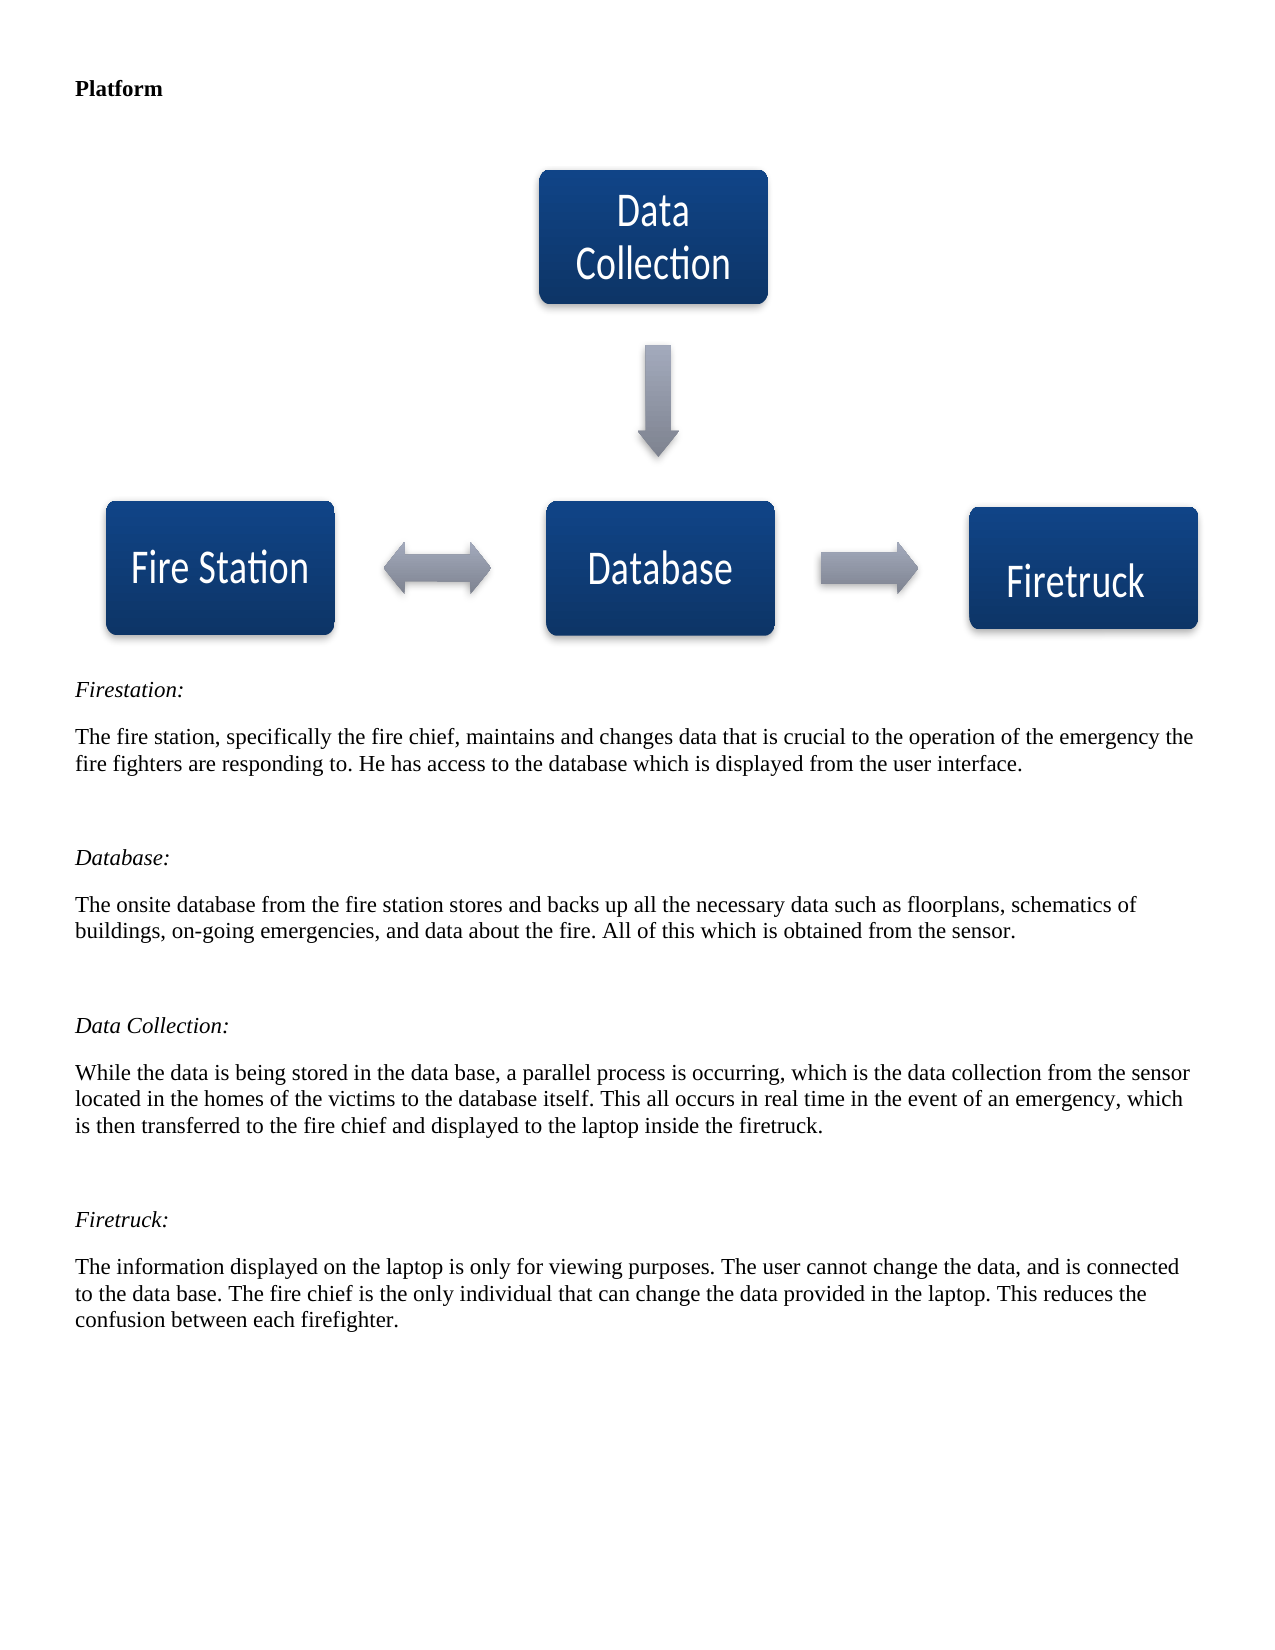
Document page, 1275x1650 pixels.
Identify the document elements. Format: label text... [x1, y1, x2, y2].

text While the data is being stored in the data base, a parallel process is occurring, which is the data collection from the sensor located in the homes of the victims to the database itself. This all occurs in real time in the event of an emergency, which is then transferred to the fire chief and displayed to the laptop inside the firetruck. [75, 1059, 1200, 1138]
text The onsite database from the fire station stores and backs up all the necessary data such as floorplans, schematics of buildings, on-going emergencies, and data about the fire. All of this which is obtained from the sensor. [75, 891, 1200, 944]
text Firestation: [75, 676, 1200, 702]
text Database: [75, 844, 1200, 870]
text Data Collection: [75, 1012, 1200, 1038]
text Platform [75, 75, 1200, 101]
text The information displayed on the laptop is only for viewing purposes. The user cannot change the data, and is connected to the data base. The fire chief is the only individual that can change the data provided in the laptop. This reduces the confusion between each firefighter. [75, 1253, 1200, 1332]
text The fire station, specifically the fire chief, maintains and changes data that is crucial to the operation of the emergency the fire fighters are responding to. He has access to the database which is displayed from the user interface. [75, 723, 1200, 776]
text Firetruck: [75, 1206, 1200, 1233]
